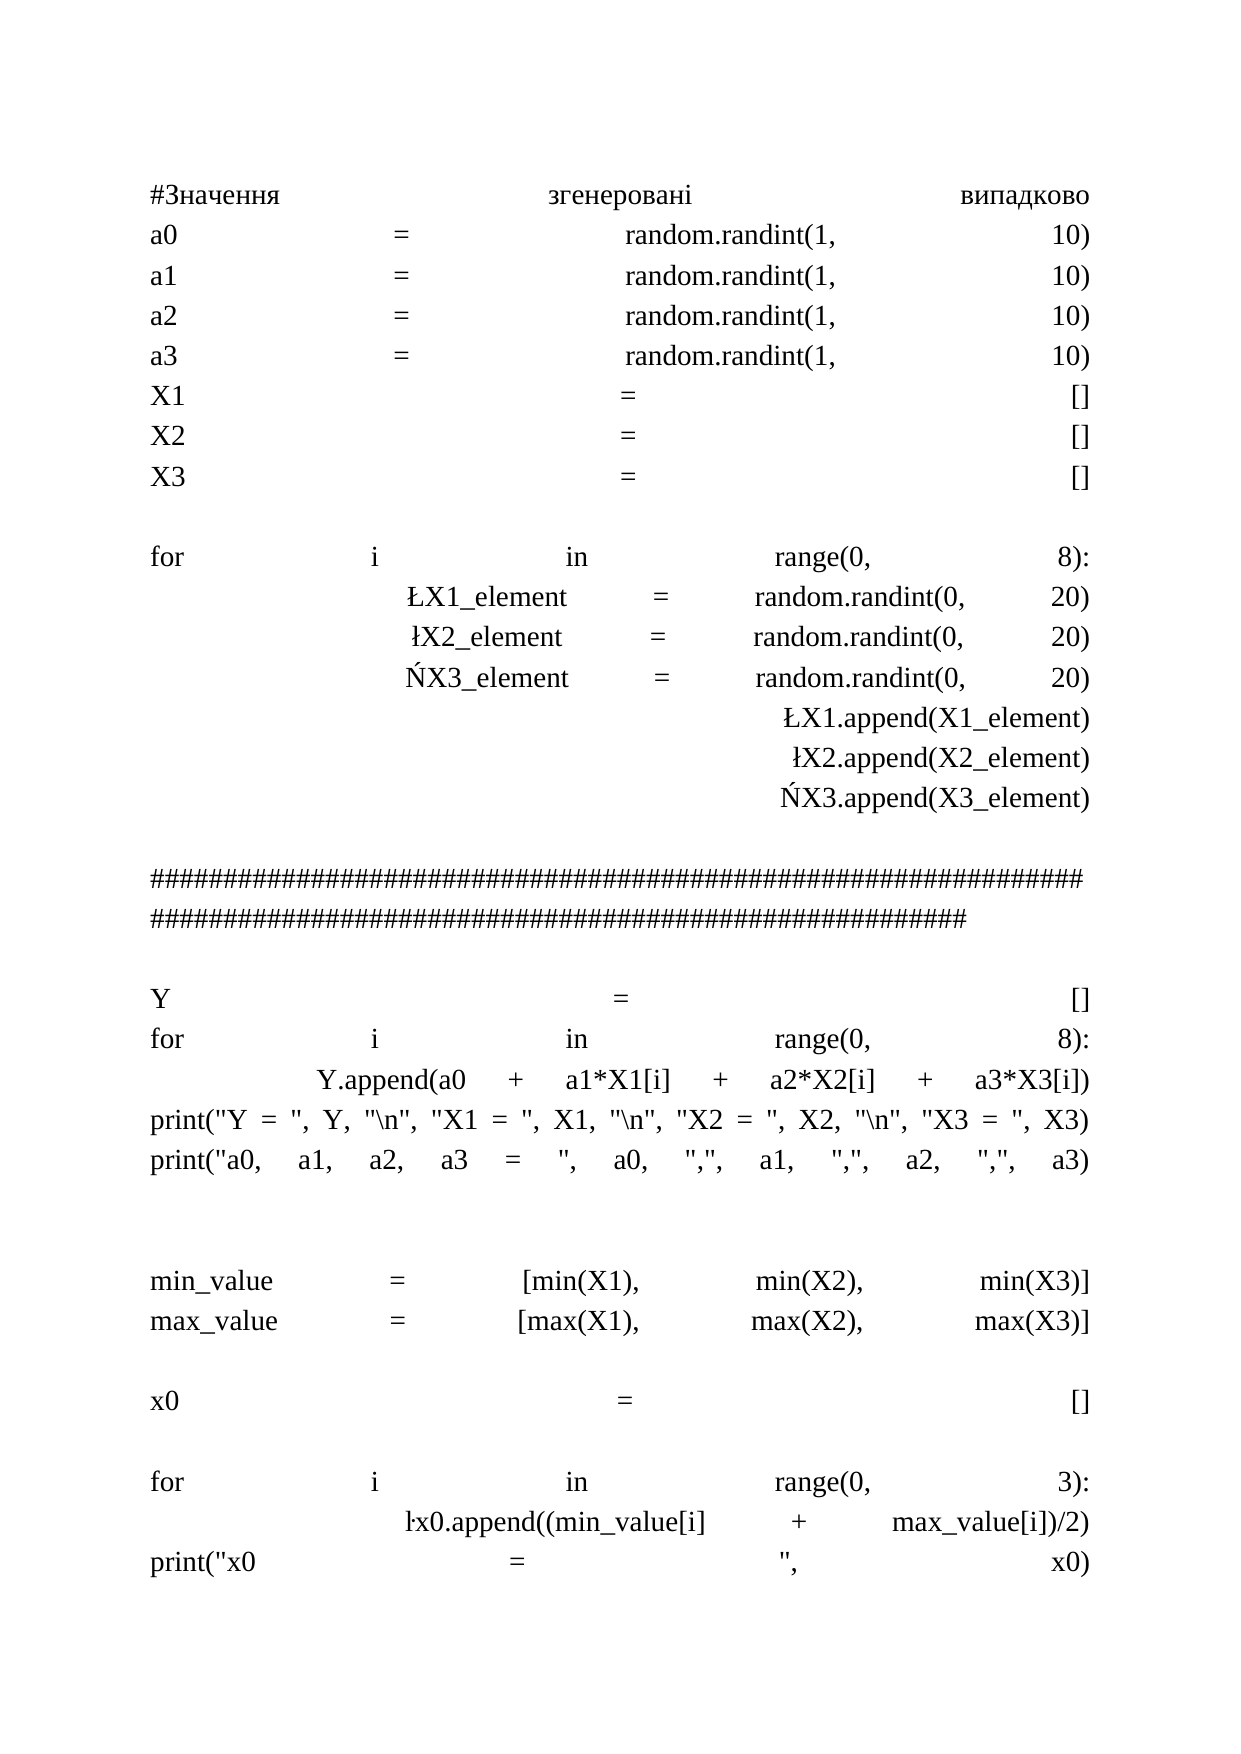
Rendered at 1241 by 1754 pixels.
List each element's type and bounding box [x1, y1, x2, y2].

text [150, 177, 1090, 1578]
